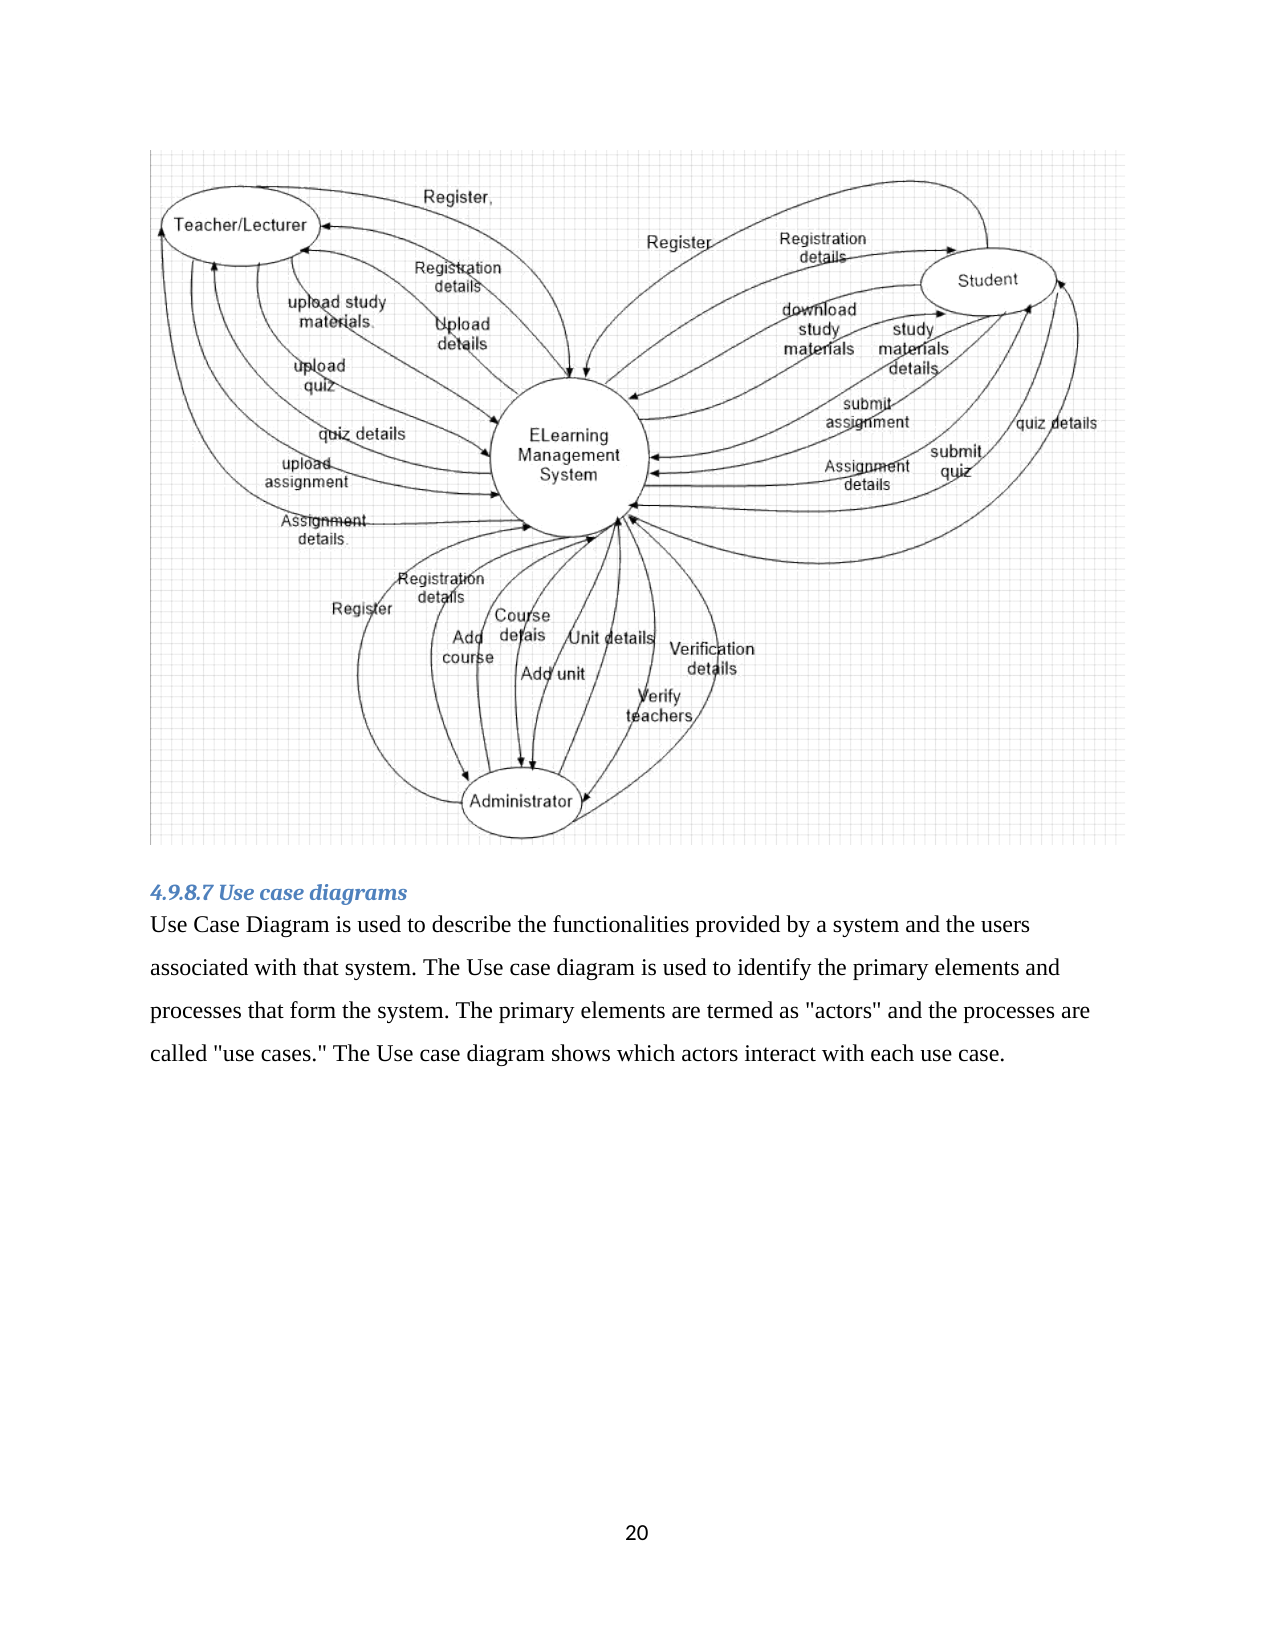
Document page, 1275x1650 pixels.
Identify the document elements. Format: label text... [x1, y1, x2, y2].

text Use Case Diagram is used to describe the functionalities provided by a system and the users associated with that system. The Use case diagram is used to identify the primary elements and processes that form the system. The primary elements are termed as "actors" and the processes are called "use cases." The Use case diagram shows which actors interact with each use case. [150, 910, 1100, 1067]
text 20 [625, 1518, 1100, 1546]
text 4.9.8.7 Use case diagrams [150, 879, 1100, 906]
picture [150, 150, 1125, 845]
